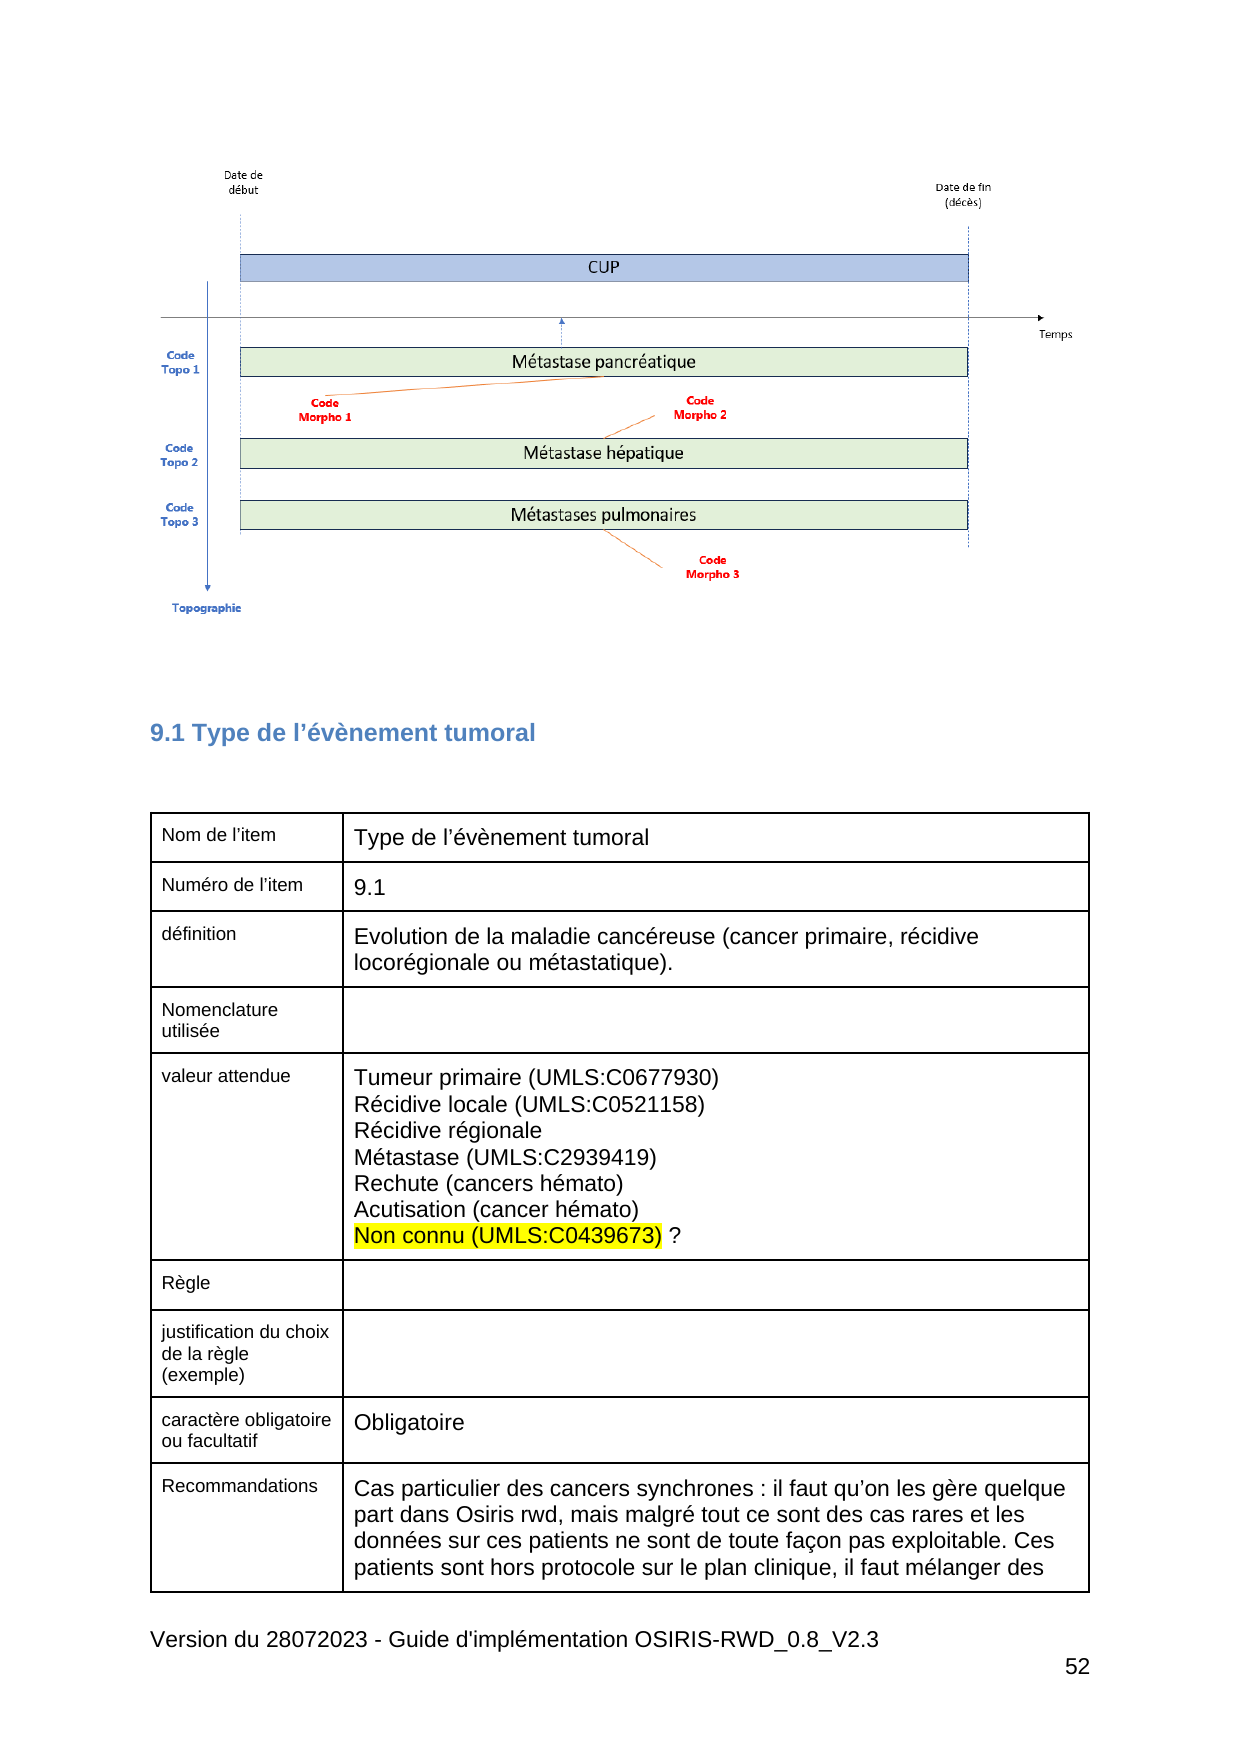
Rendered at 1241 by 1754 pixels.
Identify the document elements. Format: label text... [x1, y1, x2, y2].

picture [150, 150, 1091, 634]
table_cell Tumeur primaire (UMLS:C0677930) Récidive locale (UMLS:C0521158) Récidive régionale Métastase (UMLS:C2939419) Rechute (cancers hémato) Acutisation (cancer hémato) Non connu (UMLS:C0439673) ? [344, 1054, 1088, 1259]
table_header Type de l’évènement tumoral [344, 814, 1088, 861]
table_cell Evolution de la maladie cancéreuse (cancer primaire, récidive locorégionale ou métastatique). [344, 912, 1088, 986]
subtitle 9.1 Type de l’évènement tumoral [150, 718, 1090, 747]
table_cell Recommandations [152, 1464, 342, 1591]
table_cell [344, 1261, 1088, 1308]
table_cell justification du choix de la règle (exemple) [152, 1311, 342, 1396]
table_cell Obligatoire [344, 1398, 1088, 1462]
table_cell [344, 988, 1088, 1052]
table_cell Nomenclature utilisée [152, 988, 342, 1052]
table_cell 9.1 [344, 863, 1088, 910]
table_cell caractère obligatoire ou facultatif [152, 1398, 342, 1462]
table_cell [344, 1311, 1088, 1396]
table_cell Numéro de l’item [152, 863, 342, 910]
table_cell définition [152, 912, 342, 986]
table_cell Règle [152, 1261, 342, 1308]
table_cell valeur attendue [152, 1054, 342, 1259]
table_header Nom de l’item [152, 814, 342, 861]
